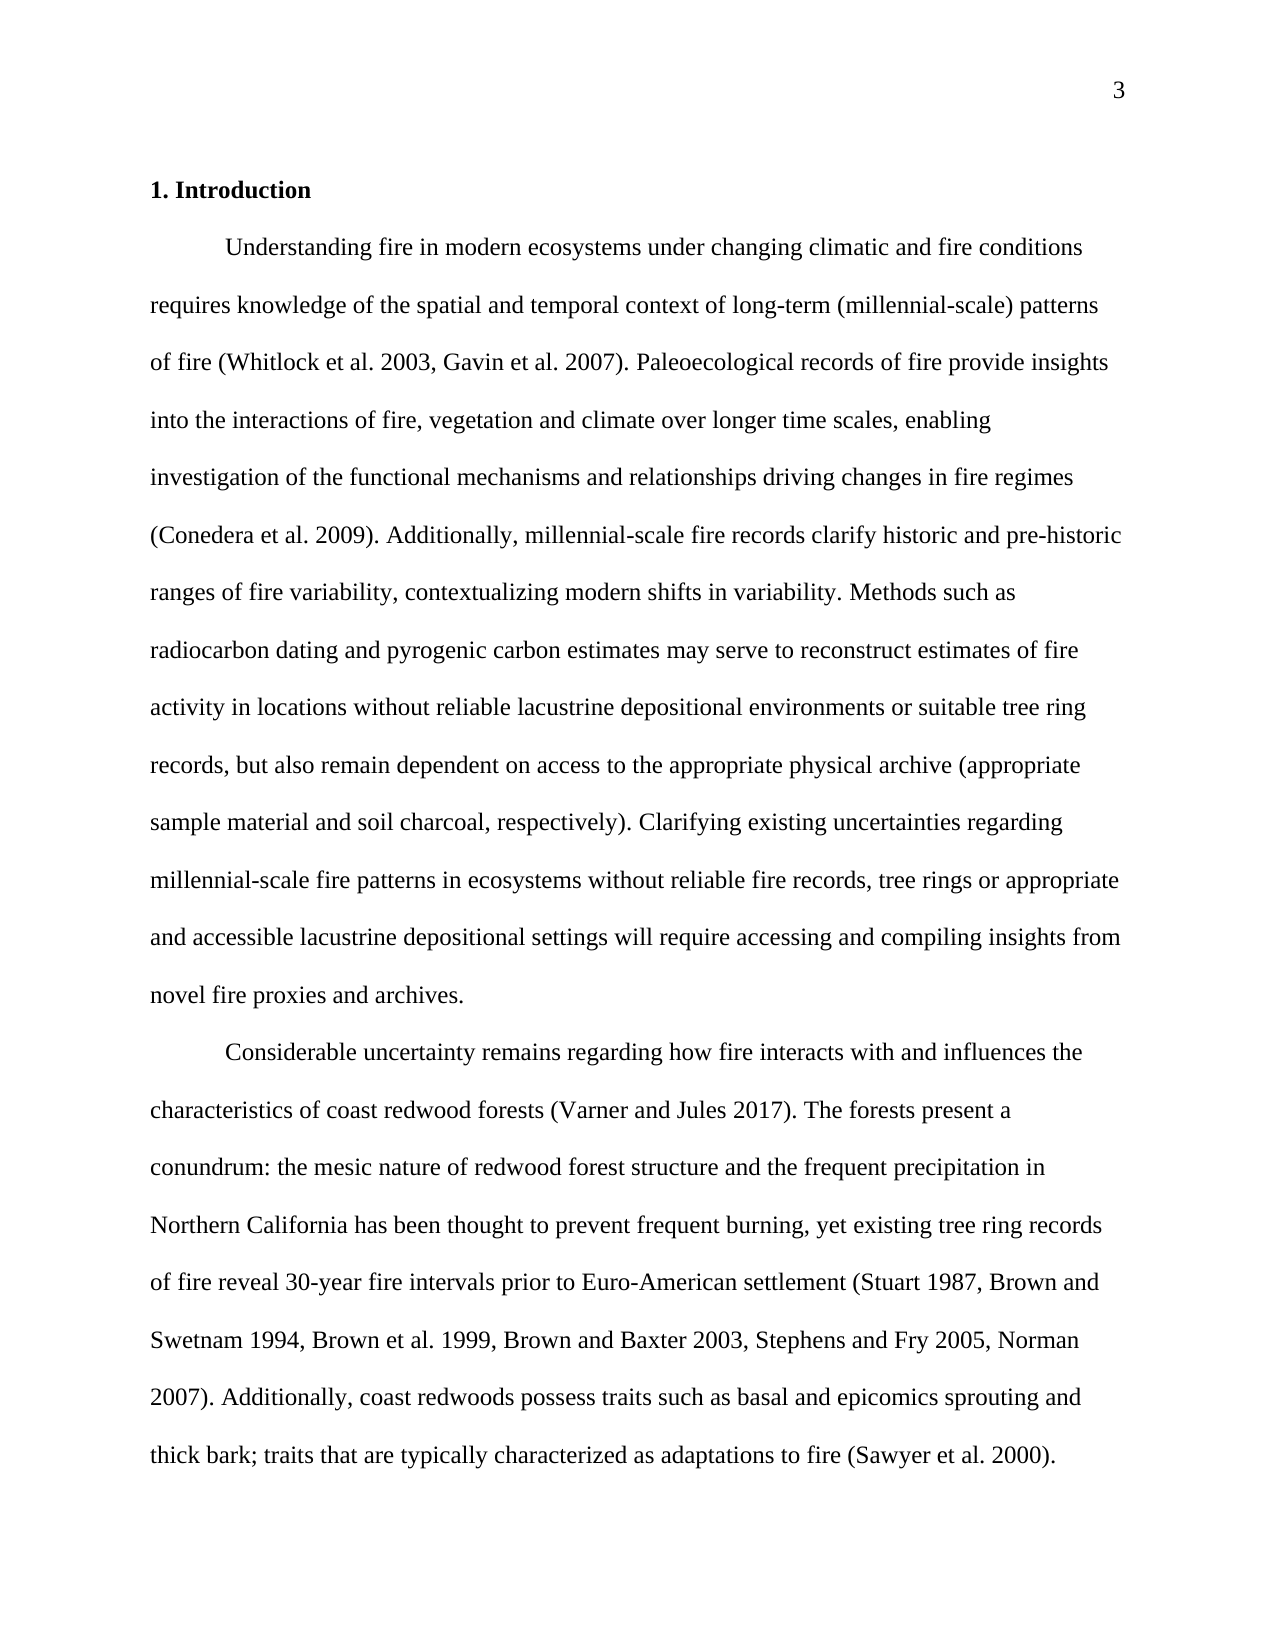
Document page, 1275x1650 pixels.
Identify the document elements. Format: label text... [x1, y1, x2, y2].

subtitle 1. Introduction [150, 175, 1125, 204]
text Understanding fire in modern ecosystems under changing climatic and fire conditions requires knowledge of the spatial and temporal context of long-term (millennial-scale) patterns of fire (Whitlock et al. 2003, Gavin et al. 2007). Paleoecological records of fire provide insights into the interactions of fire, vegetation and climate over longer time scales, enabling investigation of the functional mechanisms and relationships driving changes in fire regimes (Conedera et al. 2009). Additionally, millennial-scale fire records clarify historic and pre-historic ranges of fire variability, contextualizing modern shifts in variability. Methods such as radiocarbon dating and pyrogenic carbon estimates may serve to reconstruct estimates of fire activity in locations without reliable lacustrine depositional environments or suitable tree ring records, but also remain dependent on access to the appropriate physical archive (appropriate sample material and soil charcoal, respectively). Clarifying existing uncertainties regarding millennial-scale fire patterns in ecosystems without reliable fire records, tree rings or appropriate and accessible lacustrine depositional settings will require accessing and compiling insights from novel fire proxies and archives. [150, 232, 1125, 1009]
